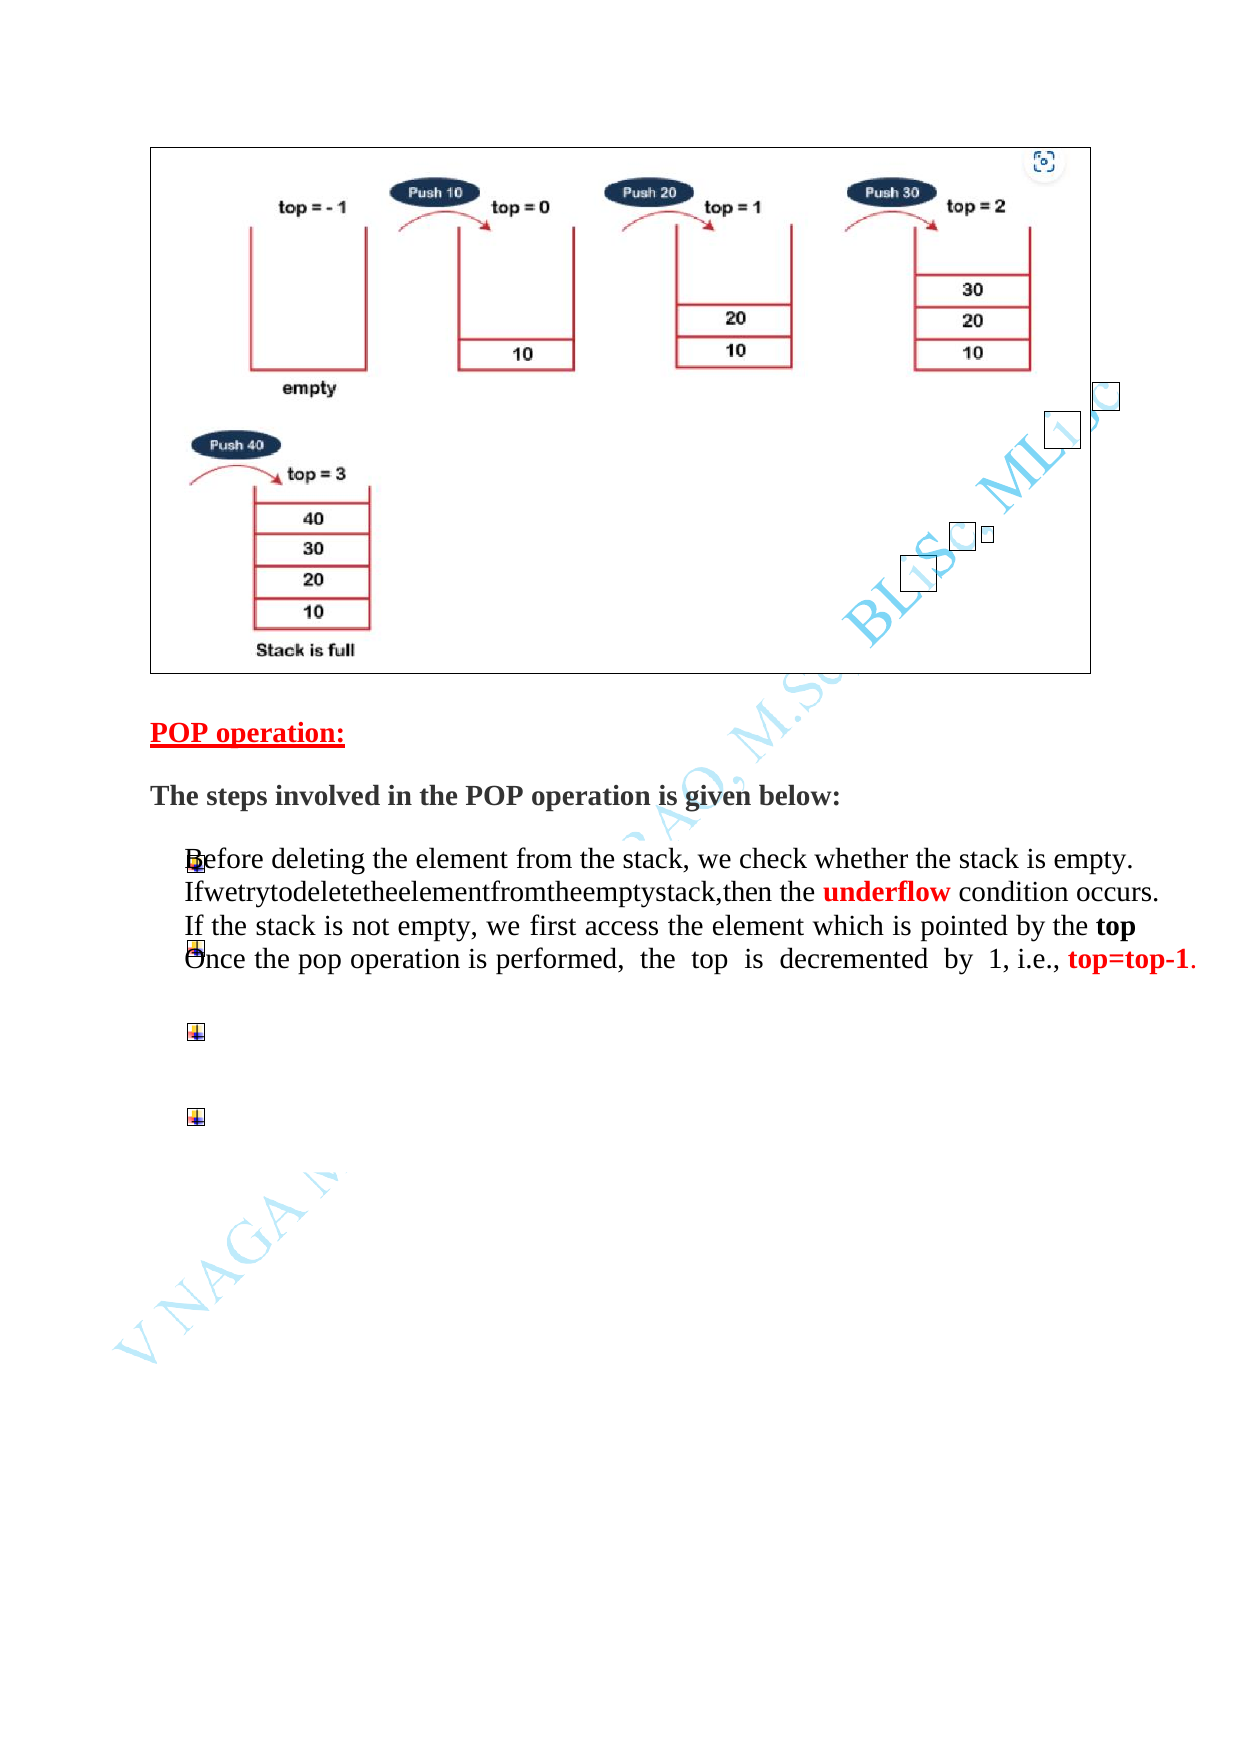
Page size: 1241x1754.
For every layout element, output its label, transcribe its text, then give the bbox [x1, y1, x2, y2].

text The steps involved in the POP operation is given below: [150, 778, 1194, 811]
picture [1093, 383, 1119, 410]
picture [190, 859, 199, 867]
picture [188, 941, 204, 955]
picture [188, 1109, 204, 1125]
picture [188, 950, 201, 956]
picture [188, 1024, 204, 1040]
picture [111, 656, 860, 1364]
picture [188, 856, 204, 872]
subtitle POP operation: [150, 715, 1194, 749]
picture [151, 148, 1090, 673]
